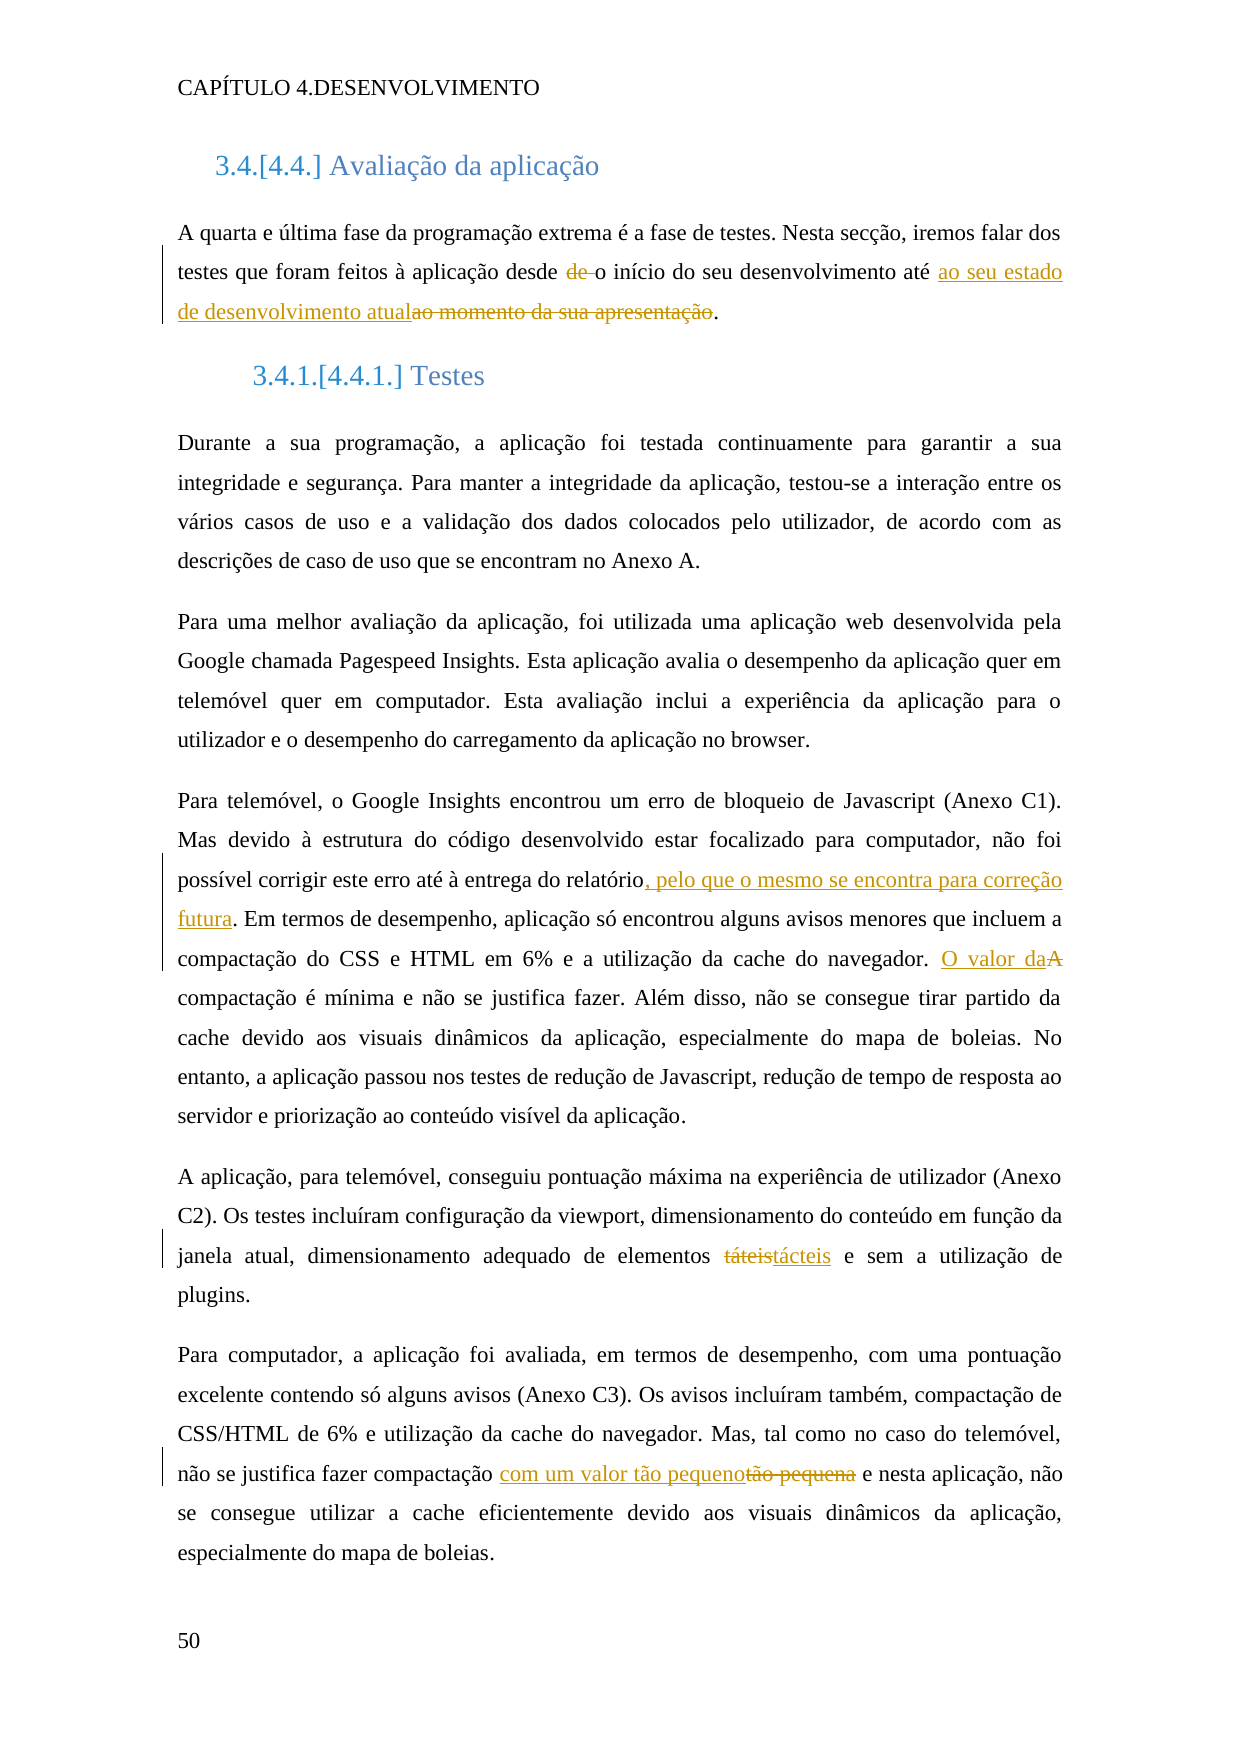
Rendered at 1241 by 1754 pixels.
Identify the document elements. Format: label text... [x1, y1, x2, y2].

subtitle Testes [252, 358, 1063, 392]
text Para computador, a aplicação foi avaliada, em termos de desempenho, com uma pontuação excelente contendo só alguns avisos (Anexo C3). Os avisos incluíram também, compactação de CSS/HTML de 6% e utilização da cache do navegador. Mas, tal como no caso do telemóvel, não se justifica fazer compactação e nesta aplicação, não se consegue utilizar a cache eficientemente devido aos visuais dinâmicos da aplicação, especialmente do mapa de boleias. [177, 1342, 1063, 1565]
text A aplicação, para telemóvel, conseguiu pontuação máxima na experiência de utilizador (Anexo C2). Os testes incluíram configuração da viewport, dimensionamento do conteúdo em função da janela atual, dimensionamento adequado de elementos e sem a utilização de plugins. [177, 1163, 1063, 1308]
subtitle Avaliação da aplicação [215, 148, 1063, 181]
text Para uma melhor avaliação da aplicação, foi utilizada uma aplicação web desenvolvida pela Google chamada Pagespeed Insights. Esta aplicação avalia o desempenho da aplicação quer em telemóvel quer em computador. Esta avaliação inclui a experiência da aplicação para o utilizador e o desempenho do carregamento da aplicação no browser. [177, 608, 1063, 753]
text A quarta e última fase da programação extrema é a fase de testes. Nesta secção, iremos falar dos testes que foram feitos à aplicação desde o início do seu desenvolvimento até . [177, 219, 1063, 324]
text Para telemóvel, o Google Insights encontrou um erro de bloqueio de Javascript (Anexo C1). Mas devido à estrutura do código desenvolvido estar focalizado para computador, não foi possível corrigir este erro até à entrega do relatório. Em termos de desempenho, aplicação só encontrou alguns avisos menores que incluem a compactação do CSS e HTML em 6% e a utilização da cache do navegador. compactação é mínima e não se justifica fazer. Além disso, não se consegue tirar partido da cache devido aos visuais dinâmicos da aplicação, especialmente do mapa de boleias. No entanto, a aplicação passou nos testes de redução de Javascript, redução de tempo de resposta ao servidor e priorização ao conteúdo visível da aplicação. [177, 787, 1063, 1129]
text Durante a sua programação, a aplicação foi testada continuamente para garantir a sua integridade e segurança. Para manter a integridade da aplicação, testou-se a interação entre os vários casos de uso e a validação dos dados colocados pelo utilizador, de acordo com as descrições de caso de uso que se encontram no Anexo A. [177, 429, 1063, 574]
